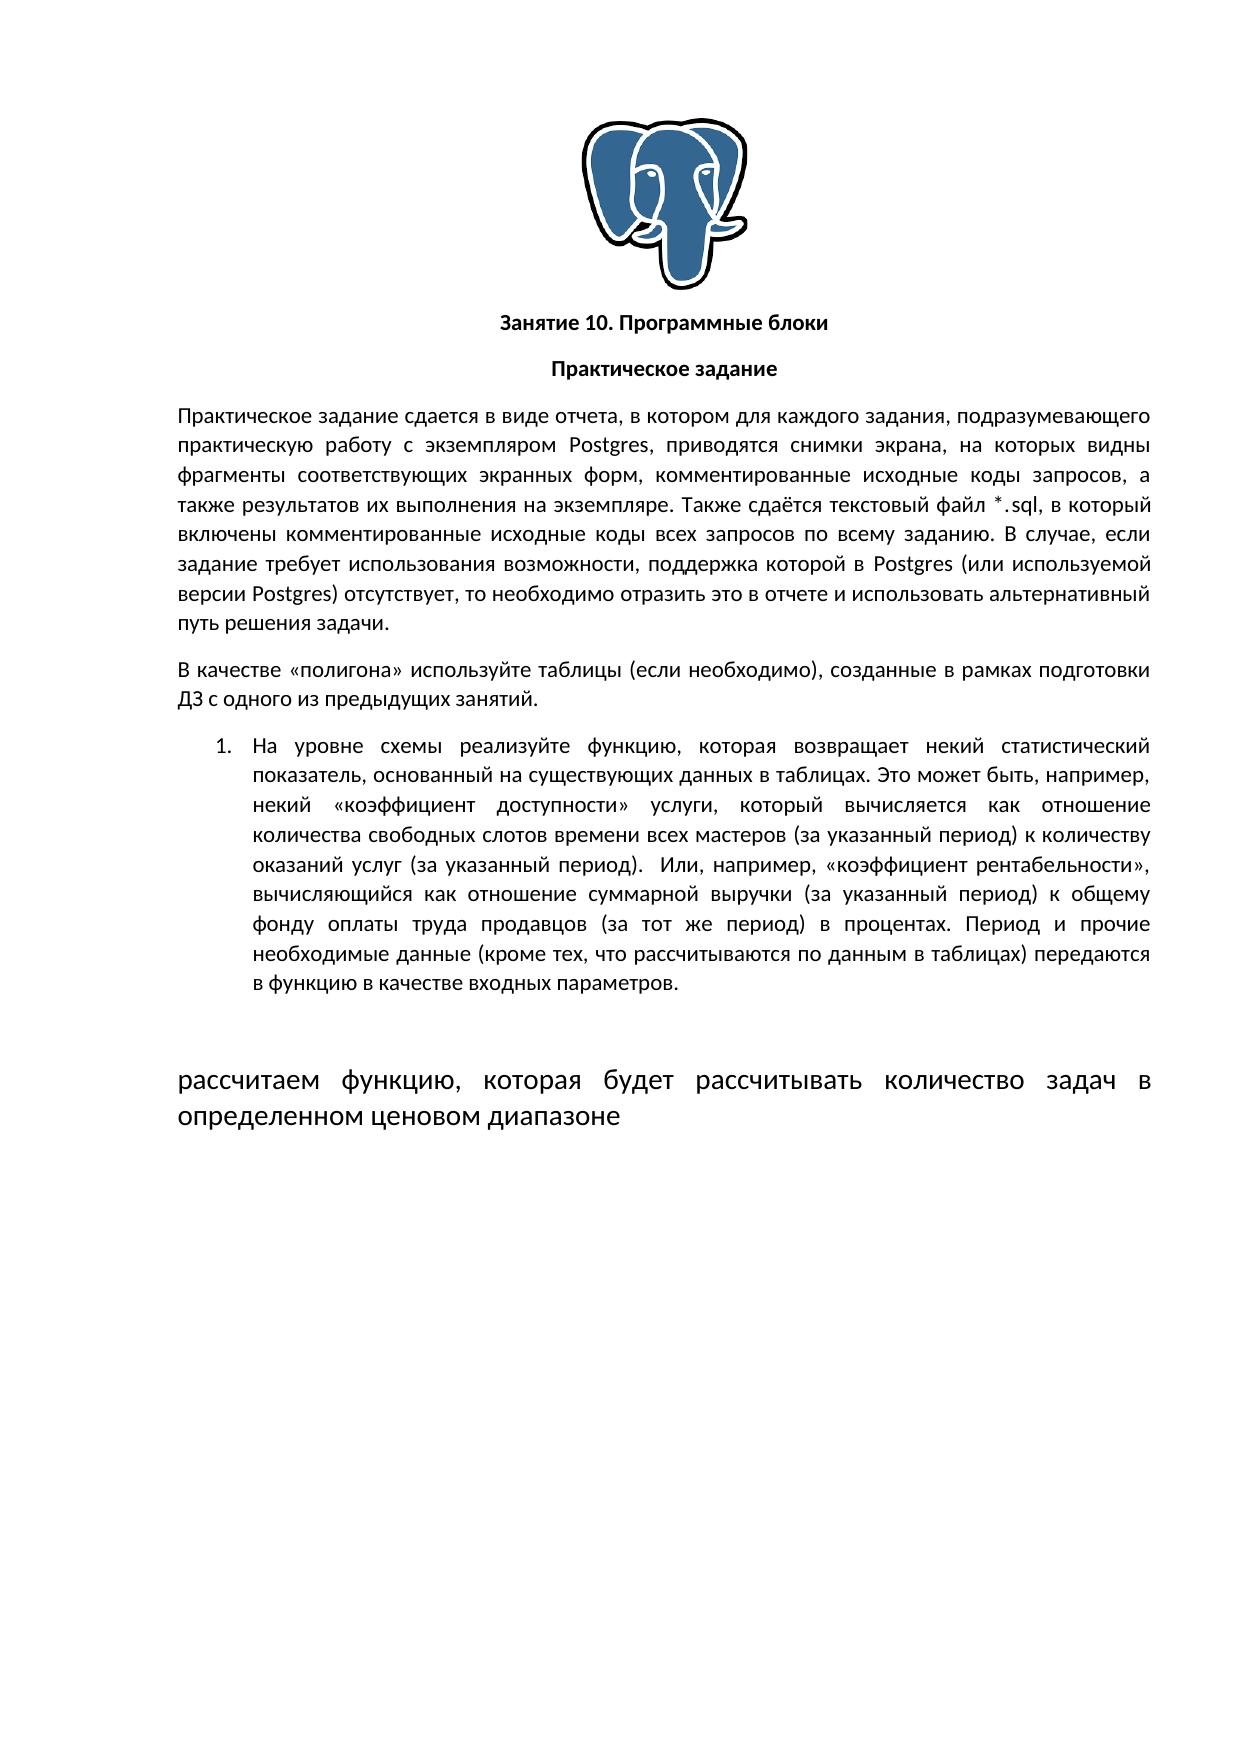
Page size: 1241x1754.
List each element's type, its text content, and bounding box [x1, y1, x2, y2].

text Практическое задание сдается в виде отчета, в котором для каждого задания, подразумевающего практическую работу с экземпляром Postgres, приводятся снимки экрана, на которых видны фрагменты соответствующих экранных форм, комментированные исходные коды запросов, а также результатов их выполнения на экземпляре. Также сдаётся текстовый файл *.sql, в который включены комментированные исходные коды всех запросов по всему заданию. В случае, если задание требует использования возможности, поддержка которой в Postgres (или используемой версии Postgres) отсутствует, то необходимо отразить это в отчете и использовать альтернативный путь решения задачи. [177, 401, 1152, 637]
text В качестве «полигона» используйте таблицы (если необходимо), созданные в рамках подготовки ДЗ с одного из предыдущих занятий. [177, 655, 1152, 713]
text рассчитаем функцию, которая будет рассчитывать количество задач в определенном ценовом диапазоне [177, 1061, 1152, 1132]
picture [581, 118, 748, 290]
text Занятие 10. Программные блоки [177, 308, 1152, 336]
list На уровне схемы реализуйте функцию, которая возвращает некий статистический показатель, основанный на существующих данных в таблицах. Это может быть, например, некий «коэффициент доступности» услуги, который вычисляется как отношение количества свободных слотов времени всех мастеров (за указанный период) к количеству оказаний услуг (за указанный период). Или, например, «коэффициент рентабельности», вычисляющийся как отношение суммарной выручки (за указанный период) к общему фонду оплаты труда продавцов (за тот же период) в процентах. Период и прочие необходимые данные (кроме тех, что рассчитываются по данным в таблицах) передаются в функцию в качестве входных параметров. [215, 731, 1152, 996]
text Практическое задание [177, 354, 1152, 382]
